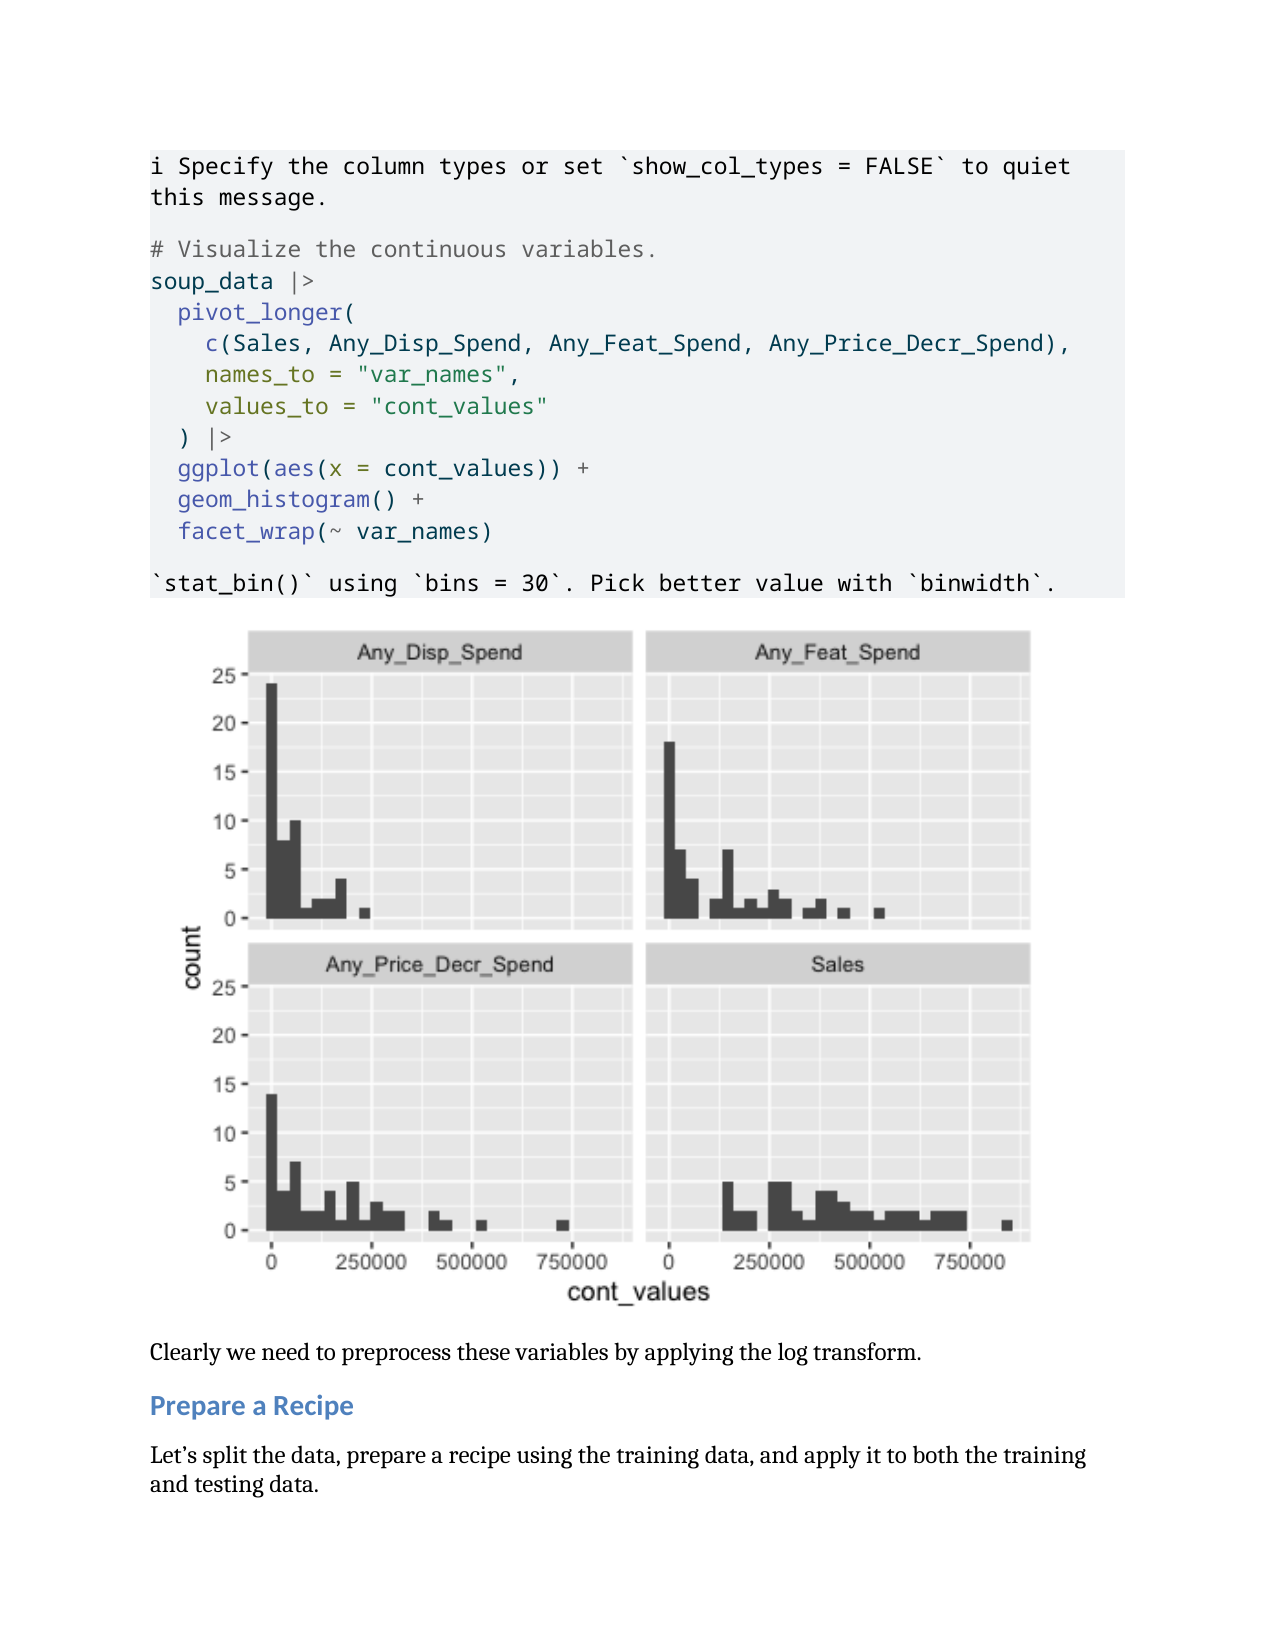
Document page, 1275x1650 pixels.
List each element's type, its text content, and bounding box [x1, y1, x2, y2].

text Let’s split the data, prepare a recipe using the training data, and apply it to both the training and testing data. [150, 1441, 1125, 1499]
text Clearly we need to preprocess these variables by applying the log transform. [150, 1337, 1125, 1366]
text `stat_bin()` using `bins = 30`. Pick better value with `binwidth`. [150, 567, 1125, 598]
picture [168, 618, 1044, 1319]
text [150, 150, 1125, 212]
subtitle Prepare a Recipe [150, 1387, 1125, 1423]
text # Visualize the continuous variables. soup_data |> pivot_longer( c(Sales, Any_Disp_Spend, Any_Feat_Spend, Any_Price_Decr_Spend), names_to = "var_names", values_to = "cont_values" ) |> ggplot(aes(x = cont_values)) + geom_histogram() + facet_wrap(~ var_names) [150, 233, 1125, 546]
